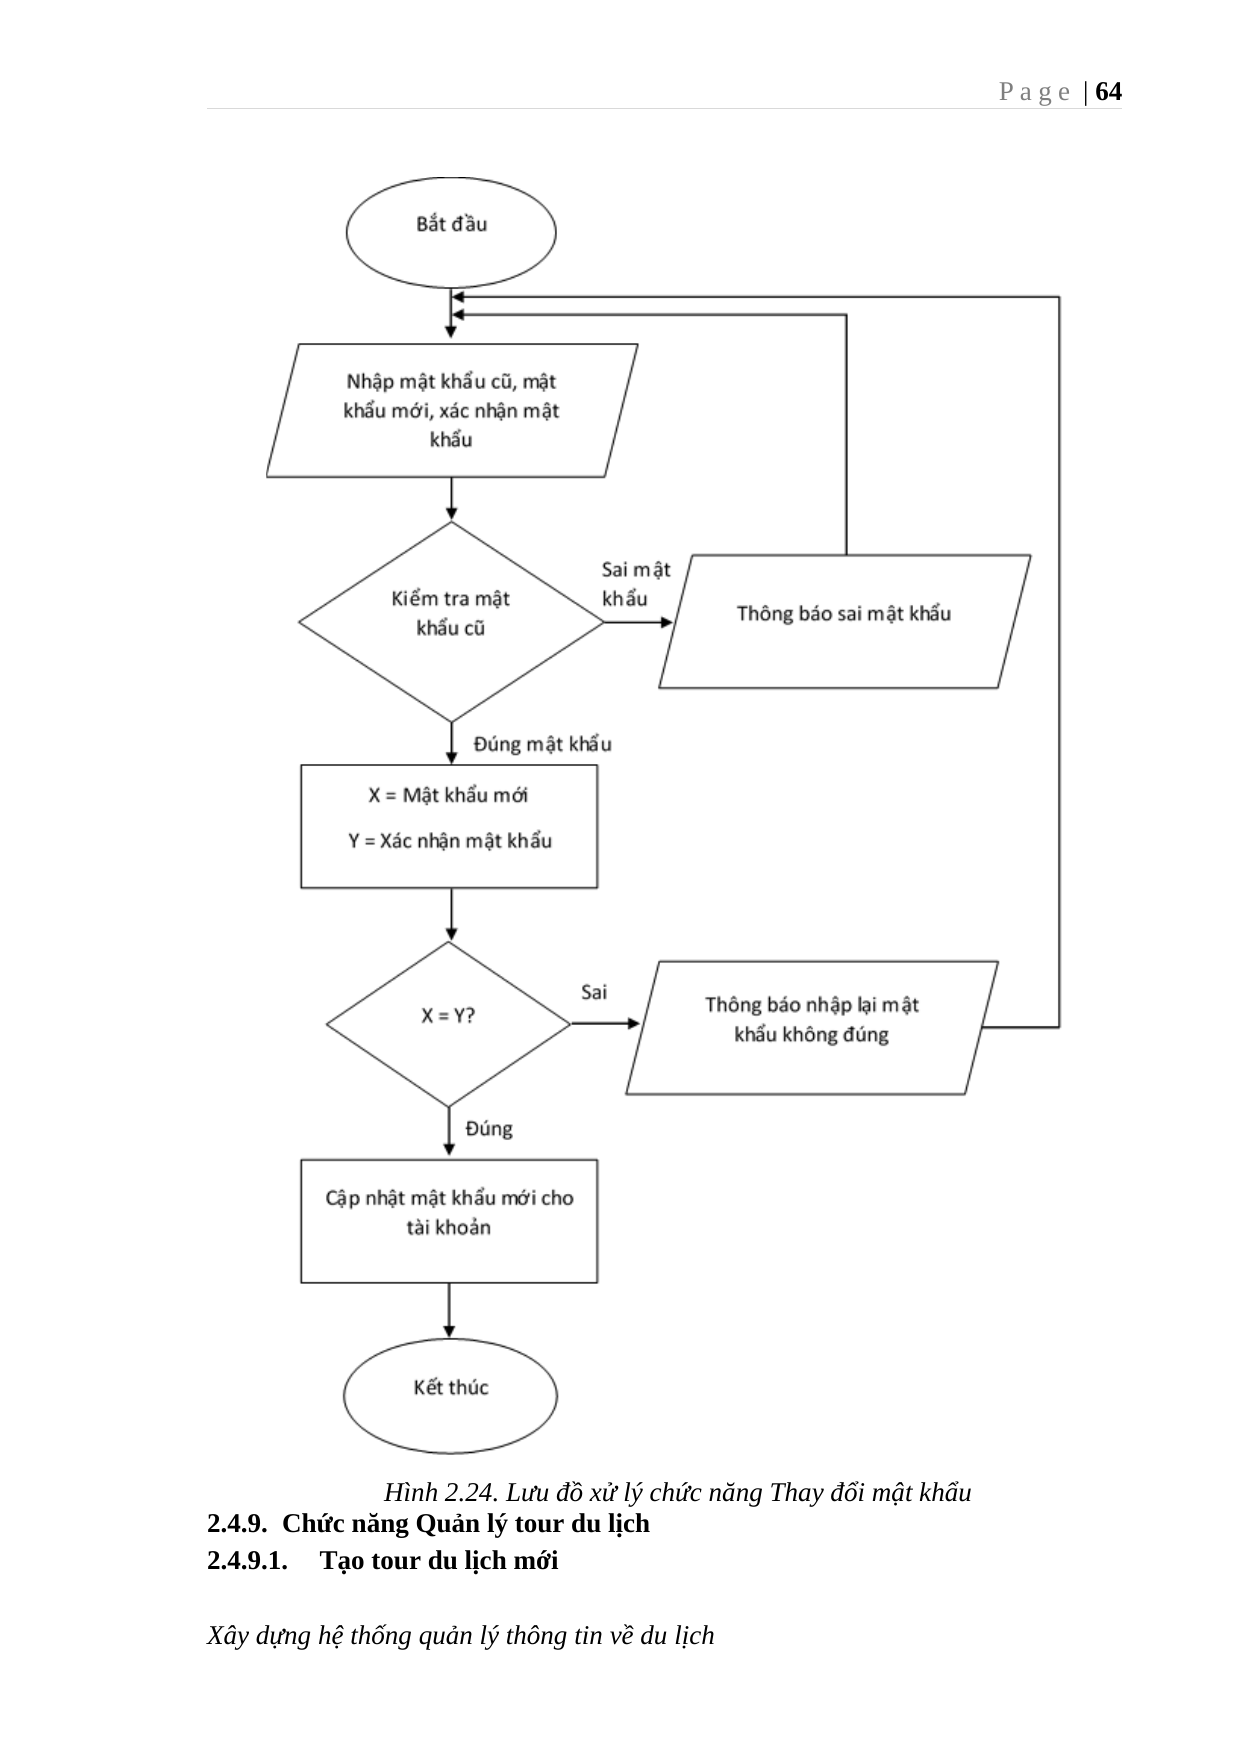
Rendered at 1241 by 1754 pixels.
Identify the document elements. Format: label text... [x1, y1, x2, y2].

picture [266, 177, 1063, 1458]
text Hình 2.24. Lưu đồ xử lý chức năng Thay đổi mật khẩu [207, 1476, 1122, 1507]
list Tạo tour du lịch mới [207, 1544, 1122, 1575]
list Chức năng Quản lý tour du lịch [207, 1507, 1122, 1538]
